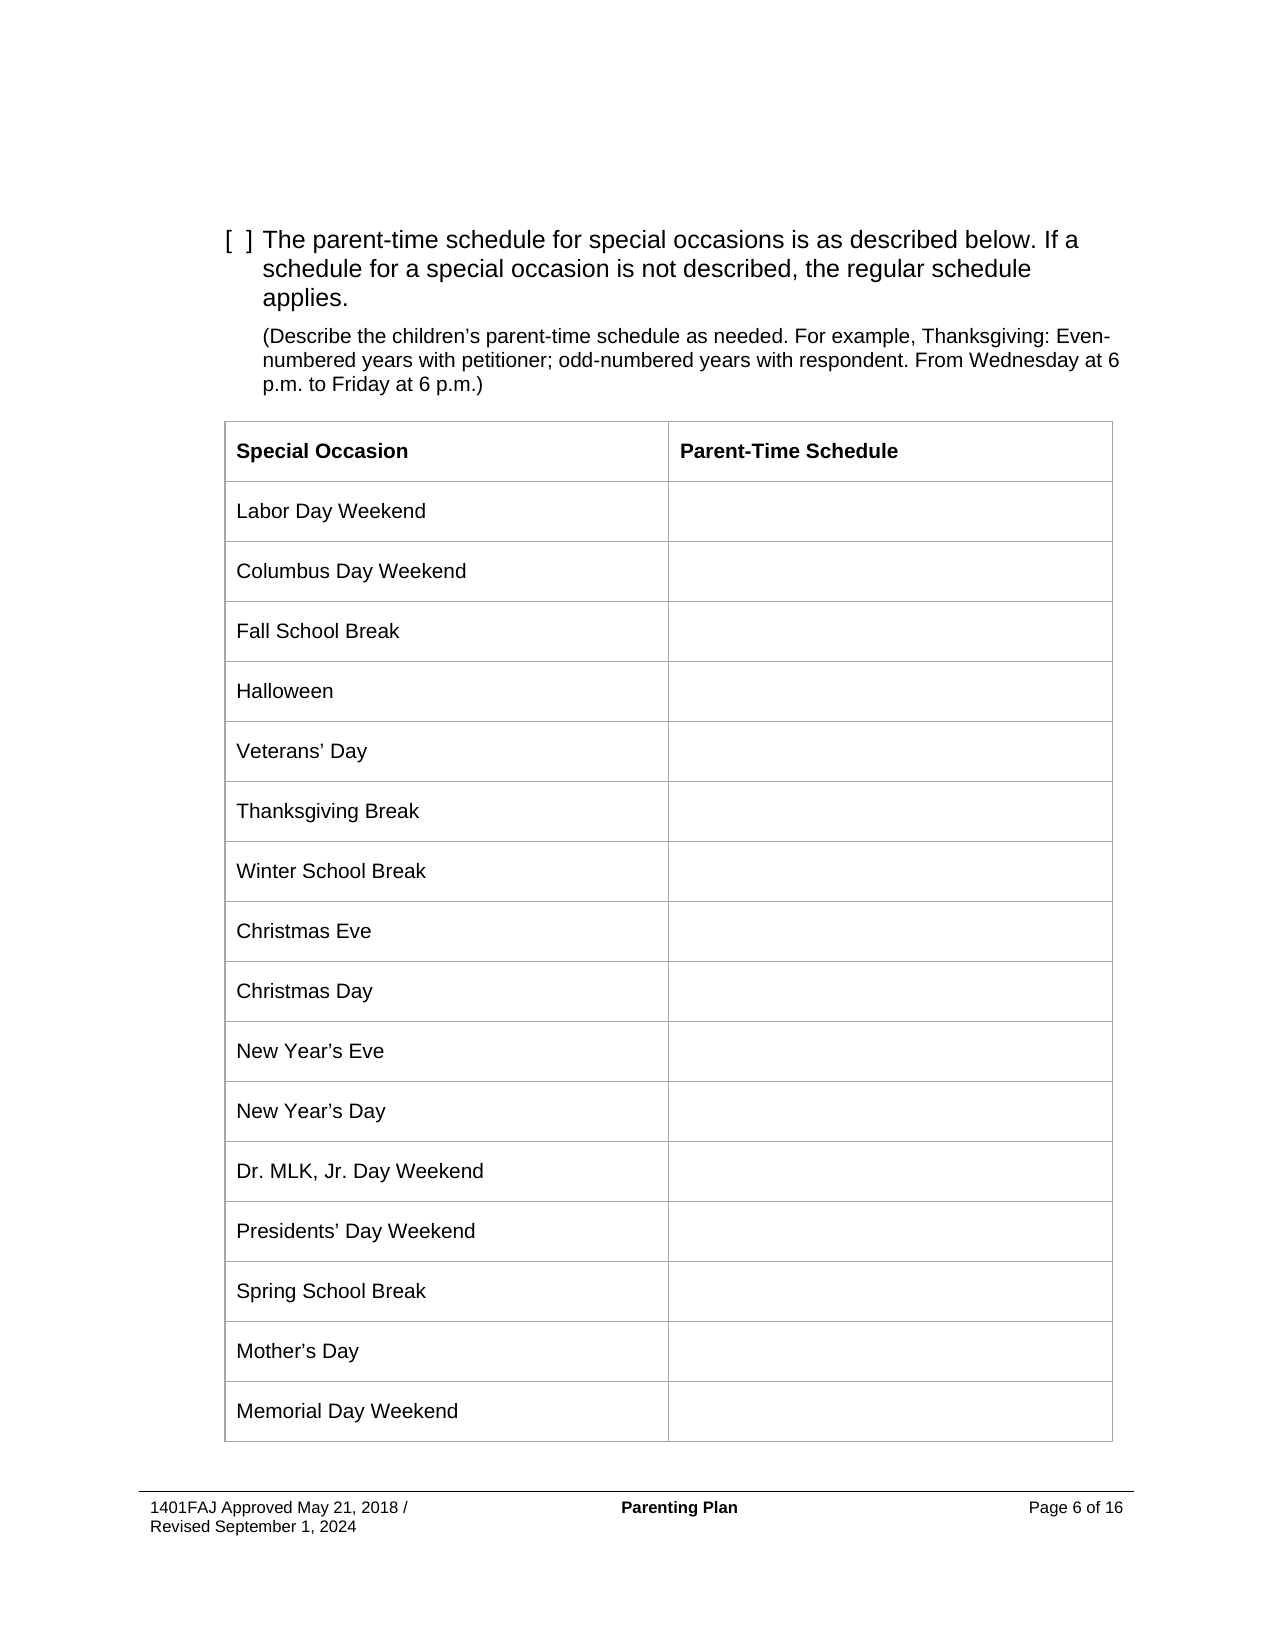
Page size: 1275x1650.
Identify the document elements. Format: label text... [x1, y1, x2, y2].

table_cell [669, 1022, 1112, 1081]
table_cell [669, 1082, 1112, 1141]
table_cell [669, 482, 1112, 541]
table_cell [669, 962, 1112, 1021]
table_header Special Occasion [226, 422, 668, 481]
table_cell Veterans’ Day [226, 722, 668, 781]
table_cell [669, 662, 1112, 721]
table_cell Fall School Break [226, 602, 668, 661]
text (Describe the children’s parent-time schedule as needed. For example, Thanksgiving: Even-numbered years with petitioner; odd-numbered years with respondent. From Wednesday at 6 p.m. to Friday at 6 p.m.) [262, 324, 1125, 396]
table_cell Memorial Day Weekend [226, 1382, 668, 1441]
table_cell Spring School Break [226, 1262, 668, 1321]
table_cell [669, 782, 1112, 841]
table_cell Columbus Day Weekend [226, 542, 668, 601]
table_cell Thanksgiving Break [226, 782, 668, 841]
table_cell [669, 1322, 1112, 1381]
table_cell Winter School Break [226, 842, 668, 901]
table_cell Halloween [226, 662, 668, 721]
table_cell [669, 602, 1112, 661]
table_cell Labor Day Weekend [226, 482, 668, 541]
table_cell [669, 542, 1112, 601]
table_cell [669, 1202, 1112, 1261]
table_cell [669, 722, 1112, 781]
table_cell New Year’s Day [226, 1082, 668, 1141]
table_cell Presidents’ Day Weekend [226, 1202, 668, 1261]
table_cell New Year’s Eve [226, 1022, 668, 1081]
table_cell [669, 1262, 1112, 1321]
table_cell Mother’s Day [226, 1322, 668, 1381]
table_cell [669, 842, 1112, 901]
table_cell [669, 1142, 1112, 1201]
table_cell Christmas Day [226, 962, 668, 1021]
text [ ] The parent-time schedule for special occasions is as described below. If a schedule for a special occasion is not described, the regular schedule applies. [225, 225, 1125, 311]
table_cell Christmas Eve [226, 902, 668, 961]
table_cell [669, 1382, 1112, 1441]
table_cell [669, 902, 1112, 961]
table_cell Dr. MLK, Jr. Day Weekend [226, 1142, 668, 1201]
table_header Parent-Time Schedule [669, 422, 1112, 481]
